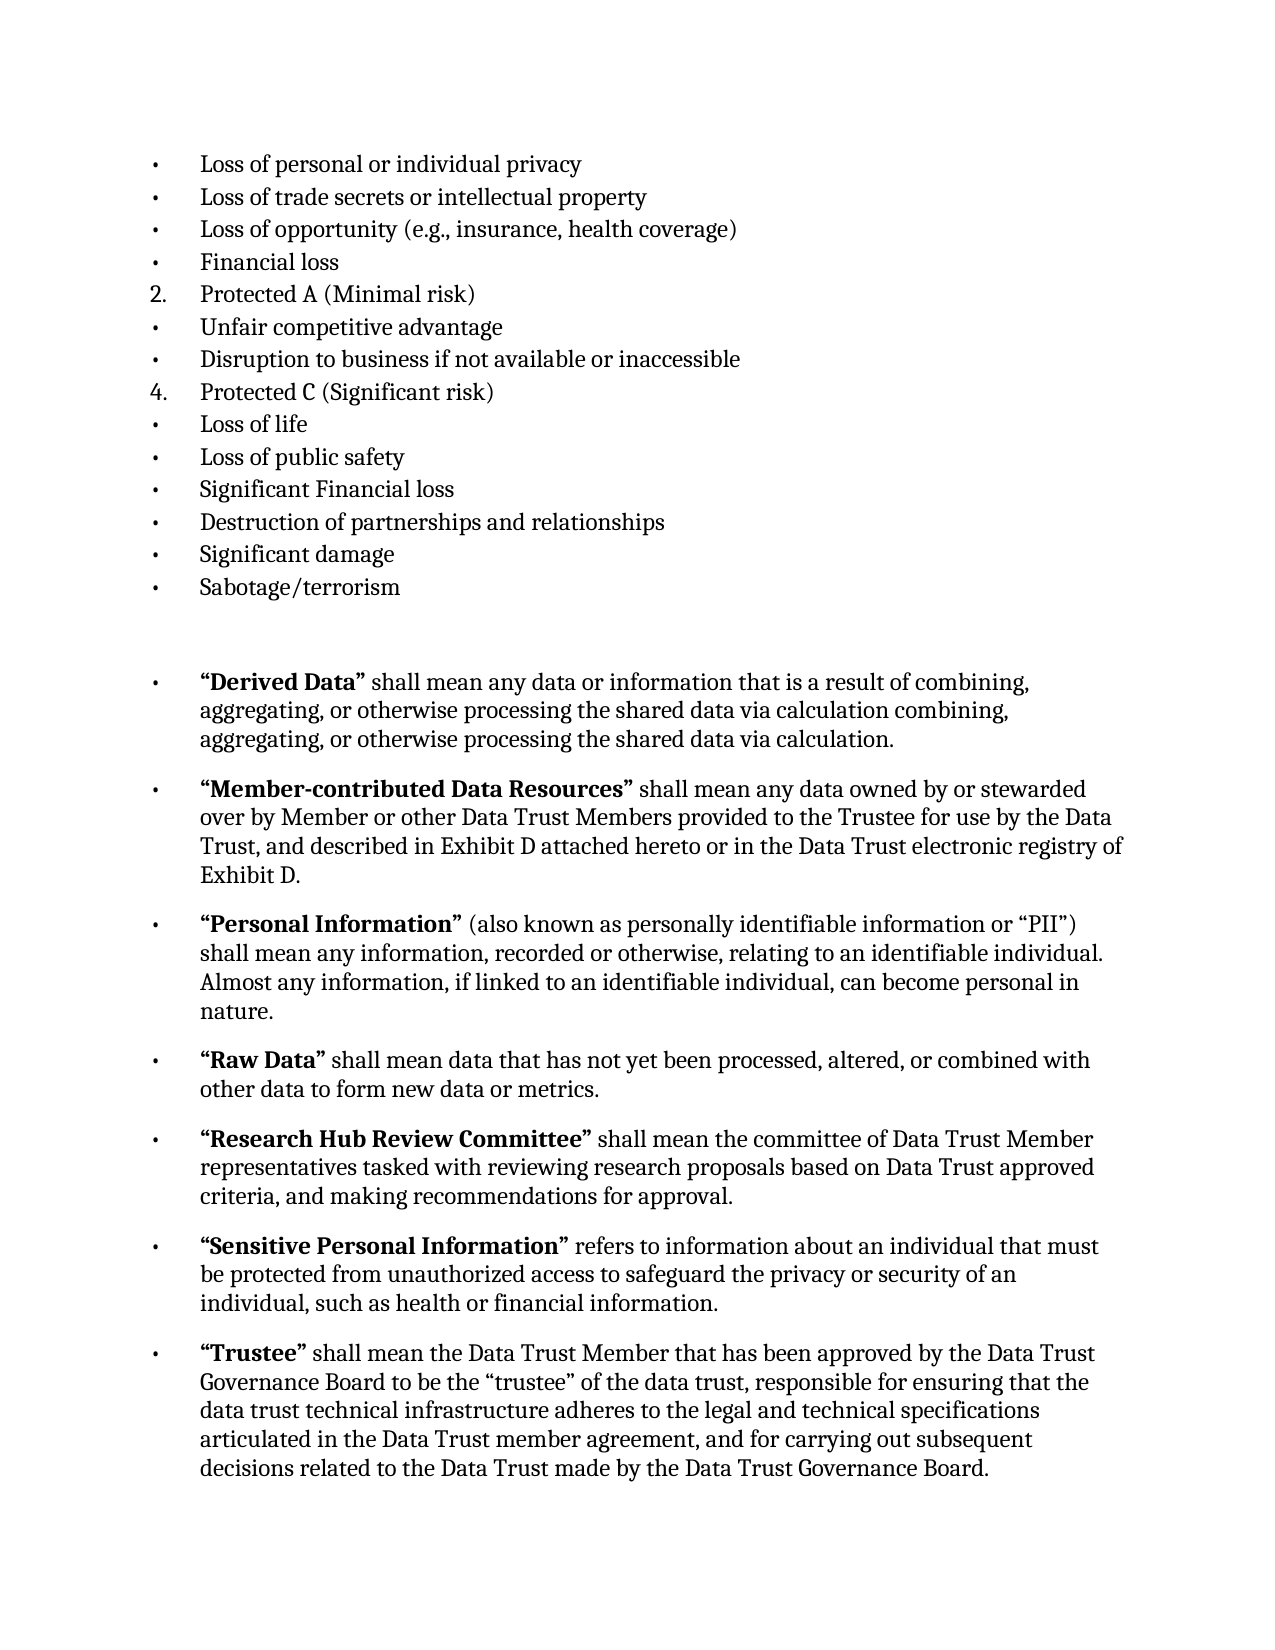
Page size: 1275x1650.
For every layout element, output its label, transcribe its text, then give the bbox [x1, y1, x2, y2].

list “Research Hub Review Committee” shall mean the committee of Data Trust Member representatives tasked with reviewing research proposals based on Data Trust approved criteria, and making recommendations for approval. [150, 1124, 1125, 1211]
list Significant Financial loss [150, 475, 1125, 504]
list “Member-contributed Data Resources” shall mean any data owned by or stewarded over by Member or other Data Trust Members provided to the Trustee for use by the Data Trust, and described in Exhibit D attached hereto or in the Data Trust electronic registry of Exhibit D. [150, 774, 1125, 889]
list Protected C (Significant risk) [150, 377, 1125, 406]
list Unfair competitive advantage [150, 312, 1125, 341]
list Sabotage/terrorism [150, 572, 1125, 601]
list Protected A (Minimal risk) [150, 280, 1125, 309]
list “Derived Data” shall mean any data or information that is a result of combining, aggregating, or otherwise processing the shared data via calculation combining, aggregating, or otherwise processing the shared data via calculation. [150, 667, 1125, 754]
list Loss of opportunity (e.g., insurance, health coverage) [150, 215, 1125, 244]
list “Raw Data” shall mean data that has not yet been processed, altered, or combined with other data to form new data or metrics. [150, 1046, 1125, 1104]
list Loss of personal or individual privacy [150, 150, 1125, 179]
list Destruction of partnerships and relationships [150, 507, 1125, 536]
list “Trustee” shall mean the Data Trust Member that has been approved by the Data Trust Governance Board to be the “trustee” of the data trust, responsible for ensuring that the data trust technical infrastructure adheres to the legal and technical specifications articulated in the Data Trust member agreement, and for carrying out subsequent decisions related to the Data Trust made by the Data Trust Governance Board. [150, 1339, 1125, 1482]
list “Personal Information” (also known as personally identifiable information or “PII”) shall mean any information, recorded or otherwise, relating to an identifiable individual. Almost any information, if linked to an identifiable individual, can become personal in nature. [150, 910, 1125, 1025]
list Loss of life [150, 410, 1125, 439]
list Loss of public safety [150, 442, 1125, 471]
list “Sensitive Personal Information” refers to information about an individual that must be protected from unauthorized access to safeguard the privacy or security of an individual, such as health or financial information. [150, 1232, 1125, 1318]
list Significant damage [150, 540, 1125, 569]
list Disruption to business if not available or inaccessible [150, 345, 1125, 374]
list Financial loss [150, 247, 1125, 276]
list Loss of trade secrets or intellectual property [150, 182, 1125, 211]
